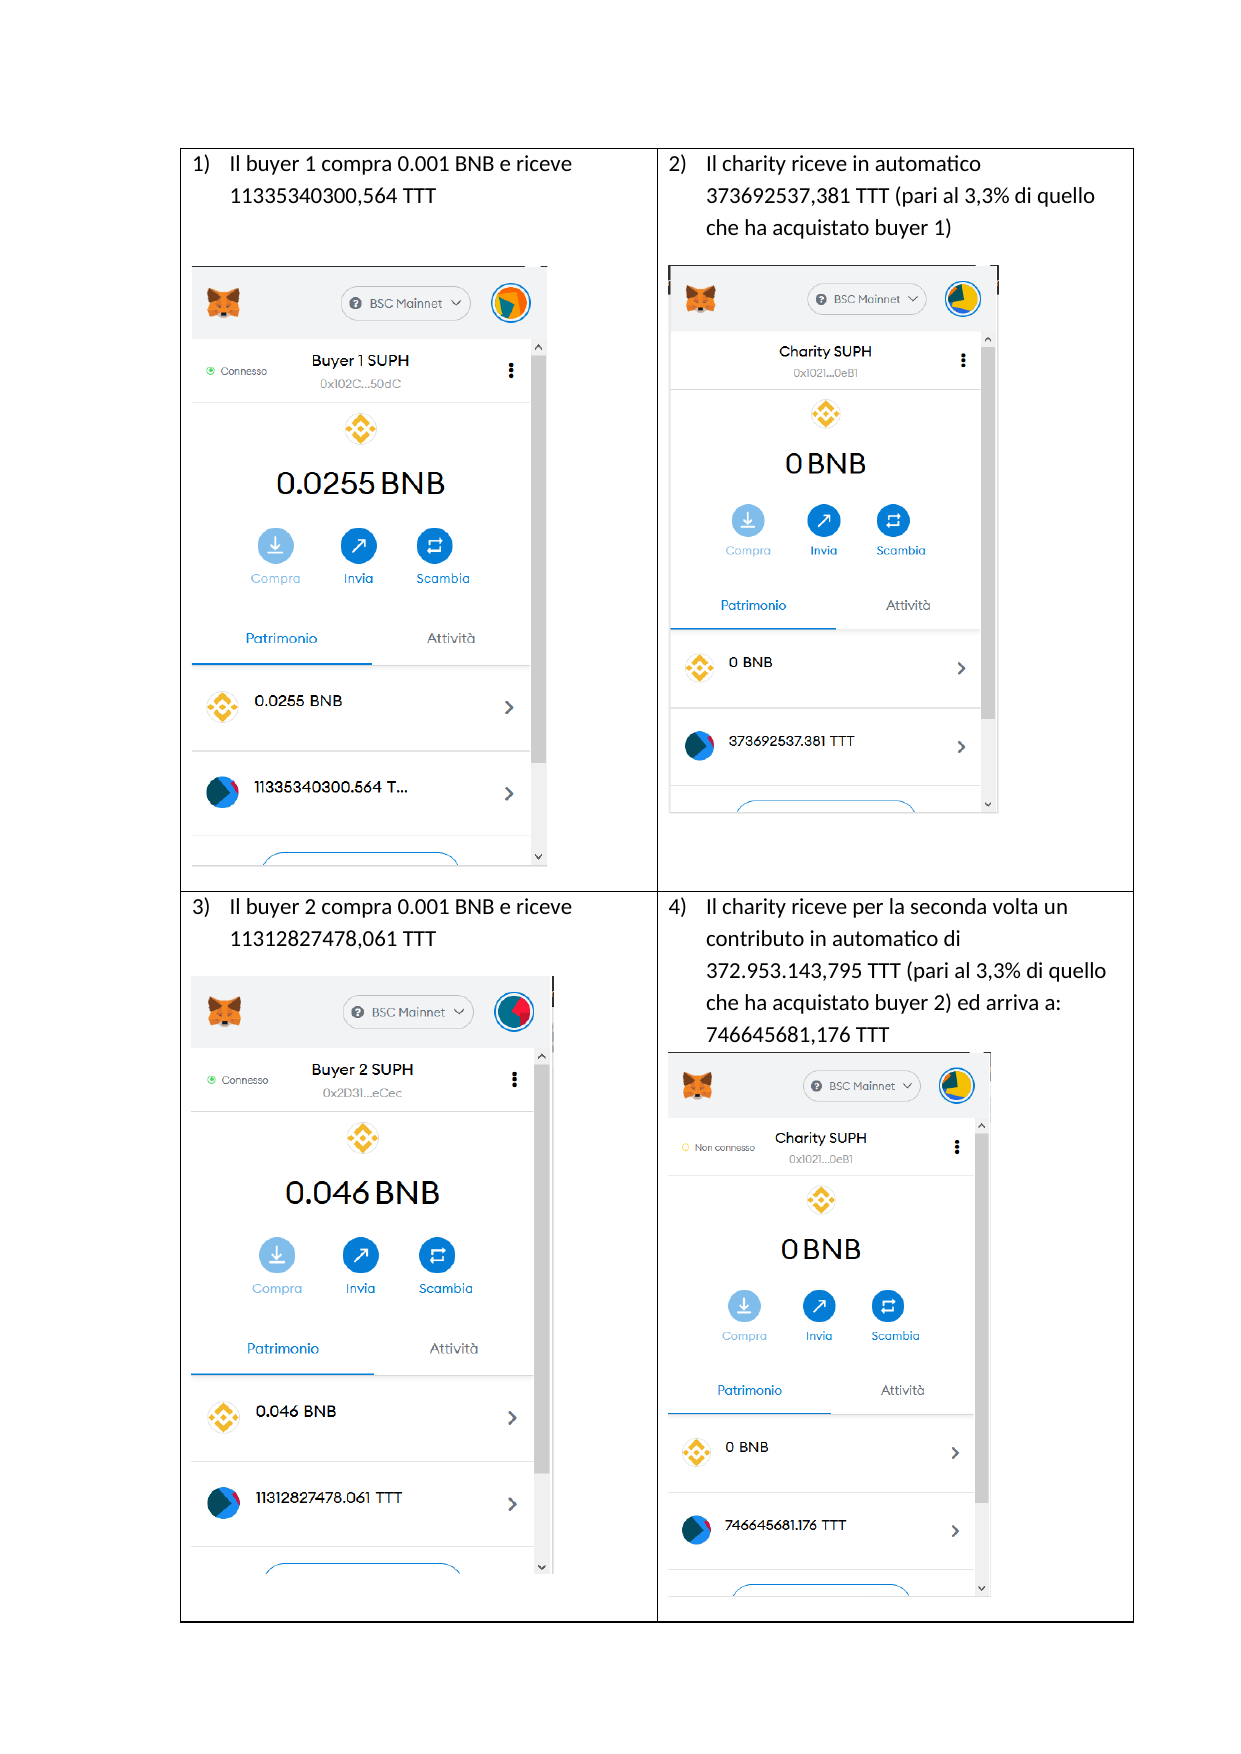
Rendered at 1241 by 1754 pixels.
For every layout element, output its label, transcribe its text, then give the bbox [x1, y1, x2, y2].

picture [191, 266, 548, 867]
picture [191, 976, 554, 1574]
picture [668, 265, 999, 814]
picture [668, 1052, 991, 1597]
table_header Il buyer 1 compra 0.001 BNB e riceve 11335340300,564 TTT [181, 149, 657, 891]
table_header Il charity riceve in automatico 373692537,381 TTT (pari al 3,3% di quello che ha acquistato buyer 1) [658, 149, 1133, 891]
table_cell Il charity riceve per la seconda volta un contributo in automatico di 372.953.143,795 TTT (pari al 3,3% di quello che ha acquistato buyer 2) ed arriva a: 746645681,176 TTT [658, 892, 1133, 1621]
table_cell Il buyer 2 compra 0.001 BNB e riceve 11312827478,061 TTT [181, 892, 657, 1621]
